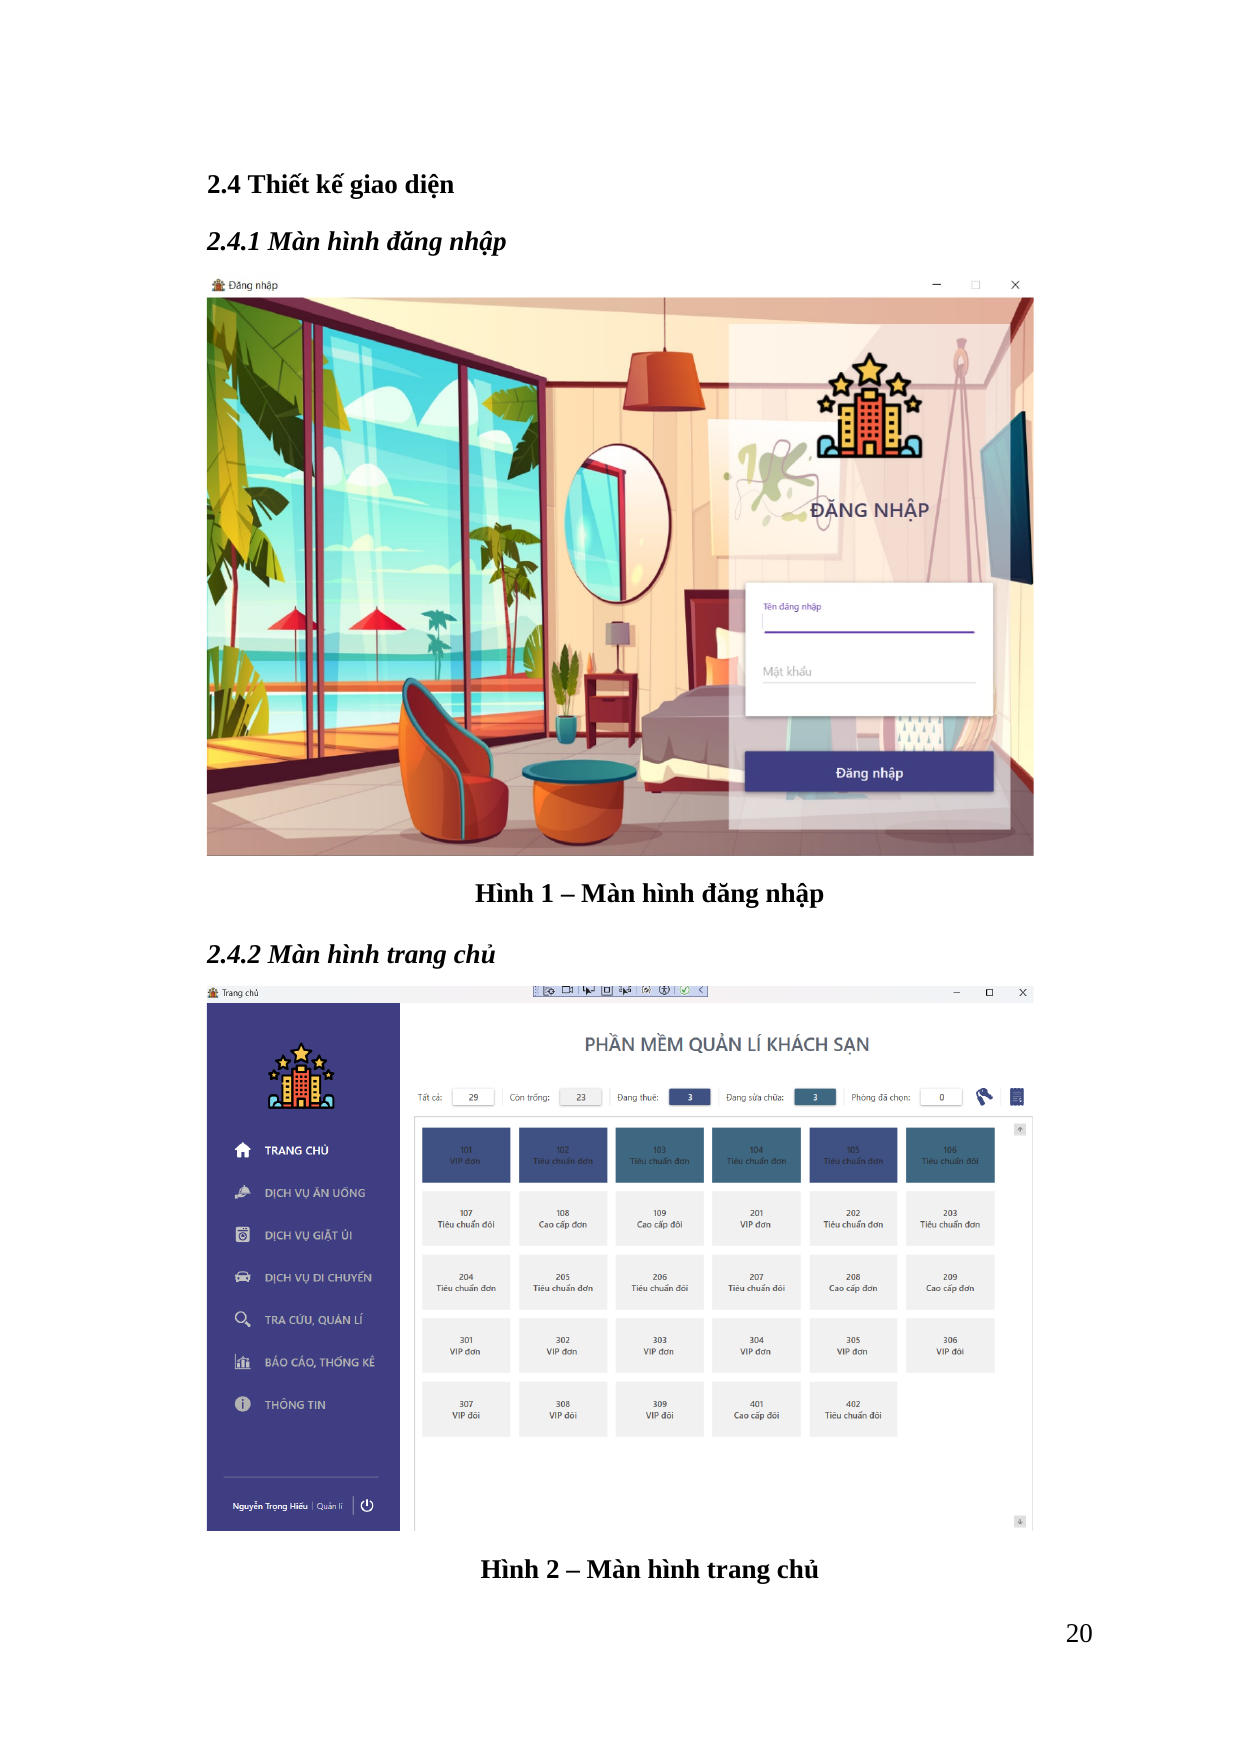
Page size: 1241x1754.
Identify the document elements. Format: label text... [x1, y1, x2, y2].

subtitle 2.4 Thiết kế giao diện [207, 168, 1092, 200]
subtitle 2.4.2 Màn hình trang chủ [207, 938, 1092, 969]
text Hình 1 – Màn hình đăng nhập [207, 877, 1092, 908]
subtitle 2.4.1 Màn hình đăng nhập [207, 225, 1092, 256]
text Hình 2 – Màn hình trang chủ [207, 1553, 1092, 1584]
picture [206, 986, 1034, 1531]
picture [206, 273, 1034, 856]
